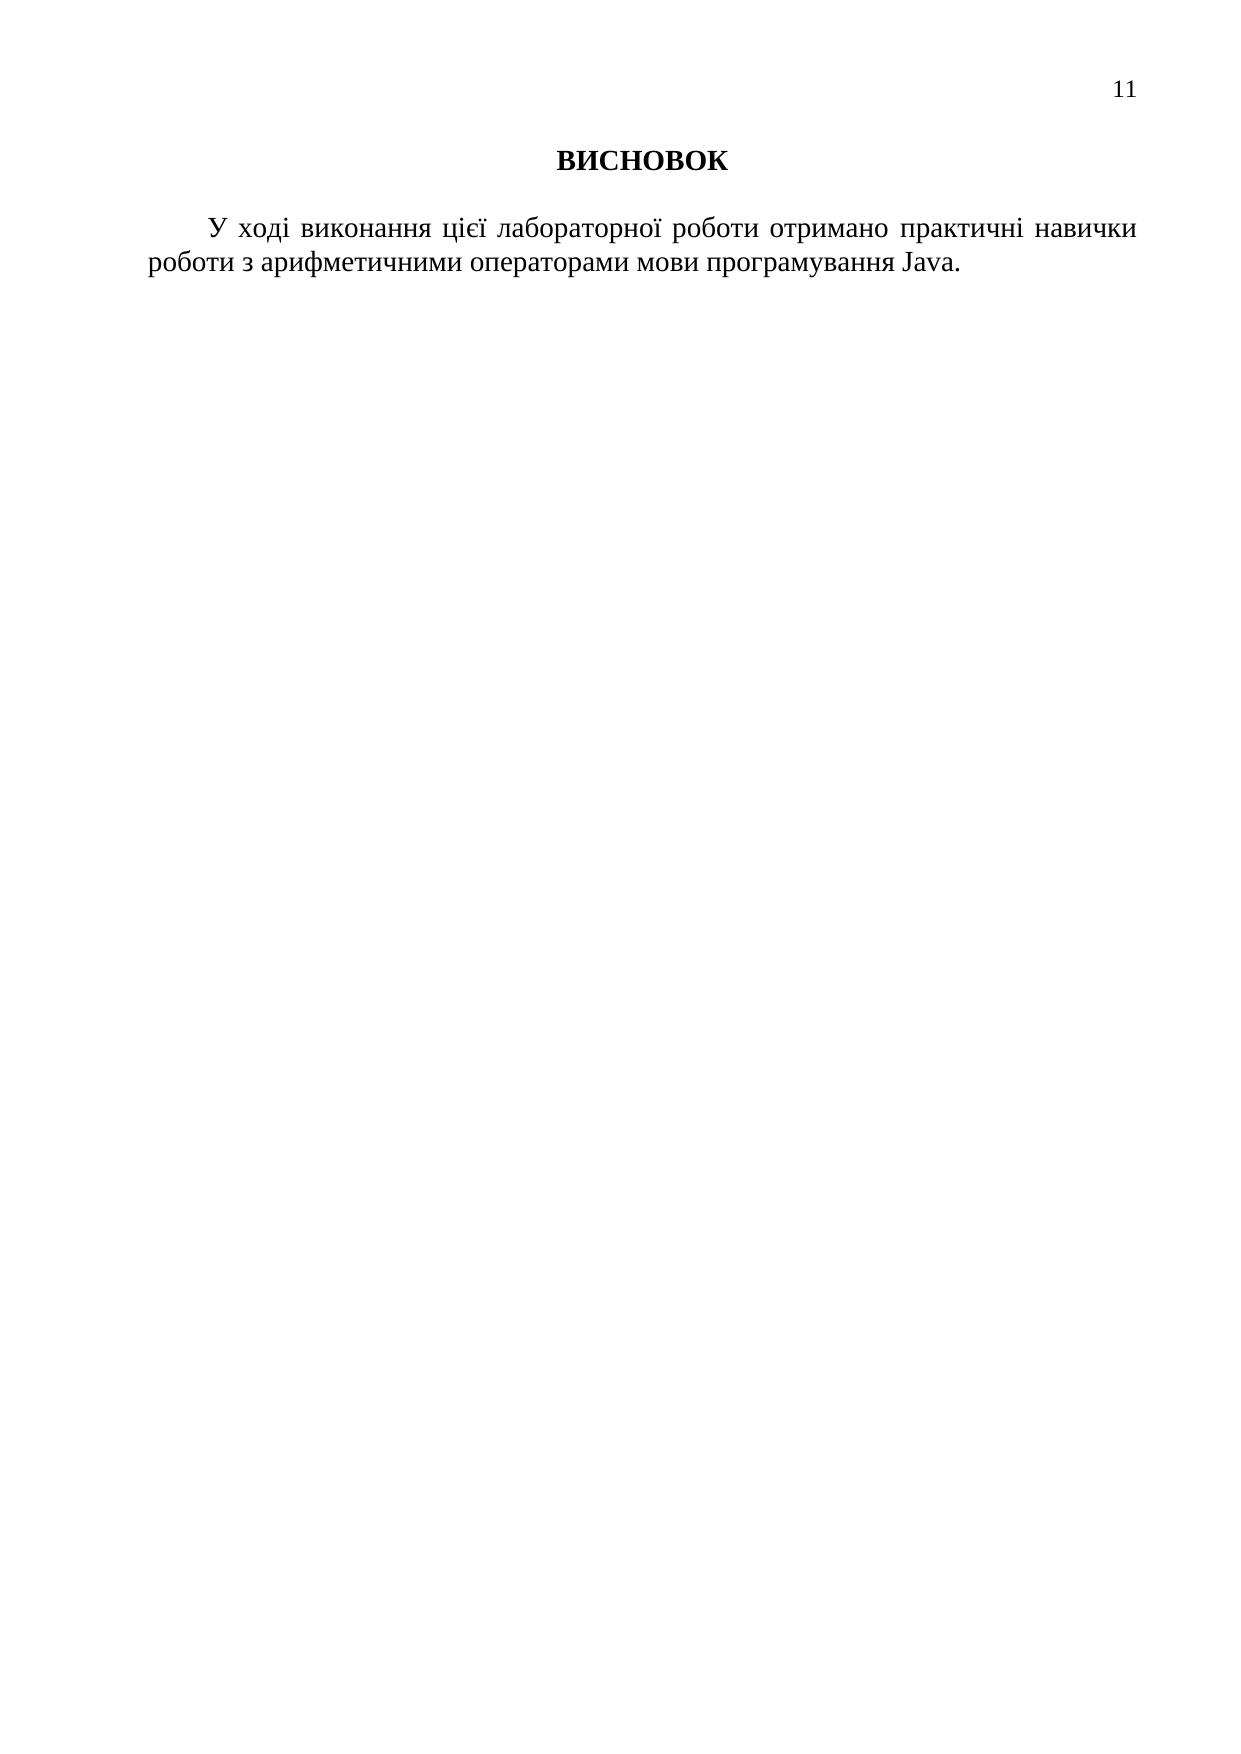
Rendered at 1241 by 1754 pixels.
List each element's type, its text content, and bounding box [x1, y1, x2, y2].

subtitle ВИСНОВОК [148, 143, 1137, 177]
text У ході виконання цієї лабораторної роботи отримано практичні навички роботи з арифметичними операторами мови програмування Java. [148, 210, 1137, 277]
